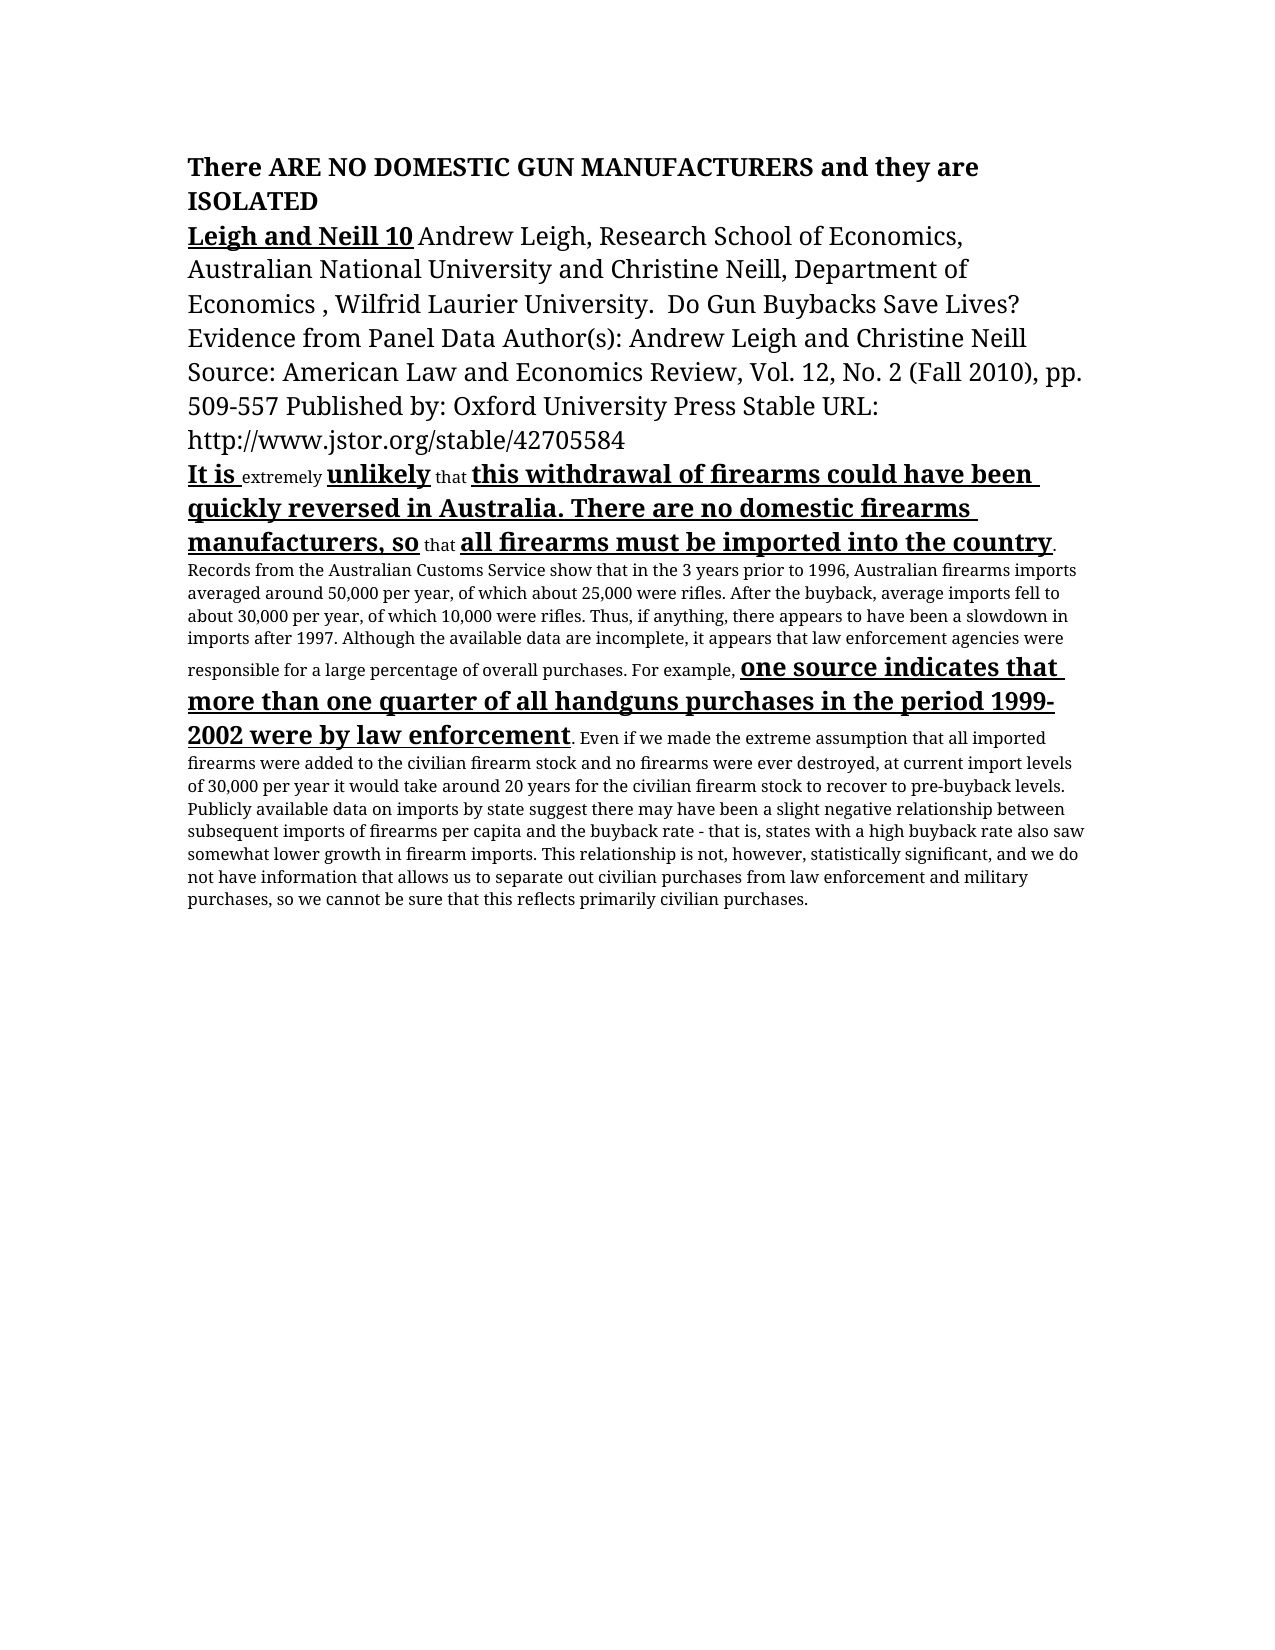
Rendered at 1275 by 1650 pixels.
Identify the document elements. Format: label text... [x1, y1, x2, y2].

subtitle There ARE NO DOMESTIC GUN MANUFACTURERS and they are ISOLATED [187, 150, 1087, 218]
text It is extremely unlikely that this withdrawal of firearms could have been quickly reversed in Australia. There are no domestic firearms manufacturers, so that all firearms must be imported into the country. Records from the Australian Customs Service show that in the 3 years prior to 1996, Australian firearms imports averaged around 50,000 per year, of which about 25,000 were rifles. After the buyback, average imports fell to about 30,000 per year, of which 10,000 were rifles. Thus, if anything, there appears to have been a slowdown in imports after 1997. Although the available data are incomplete, it appears that law enforcement agencies were responsible for a large percentage of overall purchases. For example, one source indicates that more than one quarter of all handguns purchases in the period 1999-2002 were by law enforcement. Even if we made the extreme assumption that all imported firearms were added to the civilian firearm stock and no firearms were ever destroyed, at current import levels of 30,000 per year it would take around 20 years for the civilian firearm stock to recover to pre-buyback levels. Publicly available data on imports by state suggest there may have been a slight negative relationship between subsequent imports of firearms per capita and the buyback rate - that is, states with a high buyback rate also saw somewhat lower growth in firearm imports. This relationship is not, however, statistically significant, and we do not have information that allows us to separate out civilian purchases from law enforcement and military purchases, so we cannot be sure that this reflects primarily civilian purchases. [187, 457, 1087, 911]
